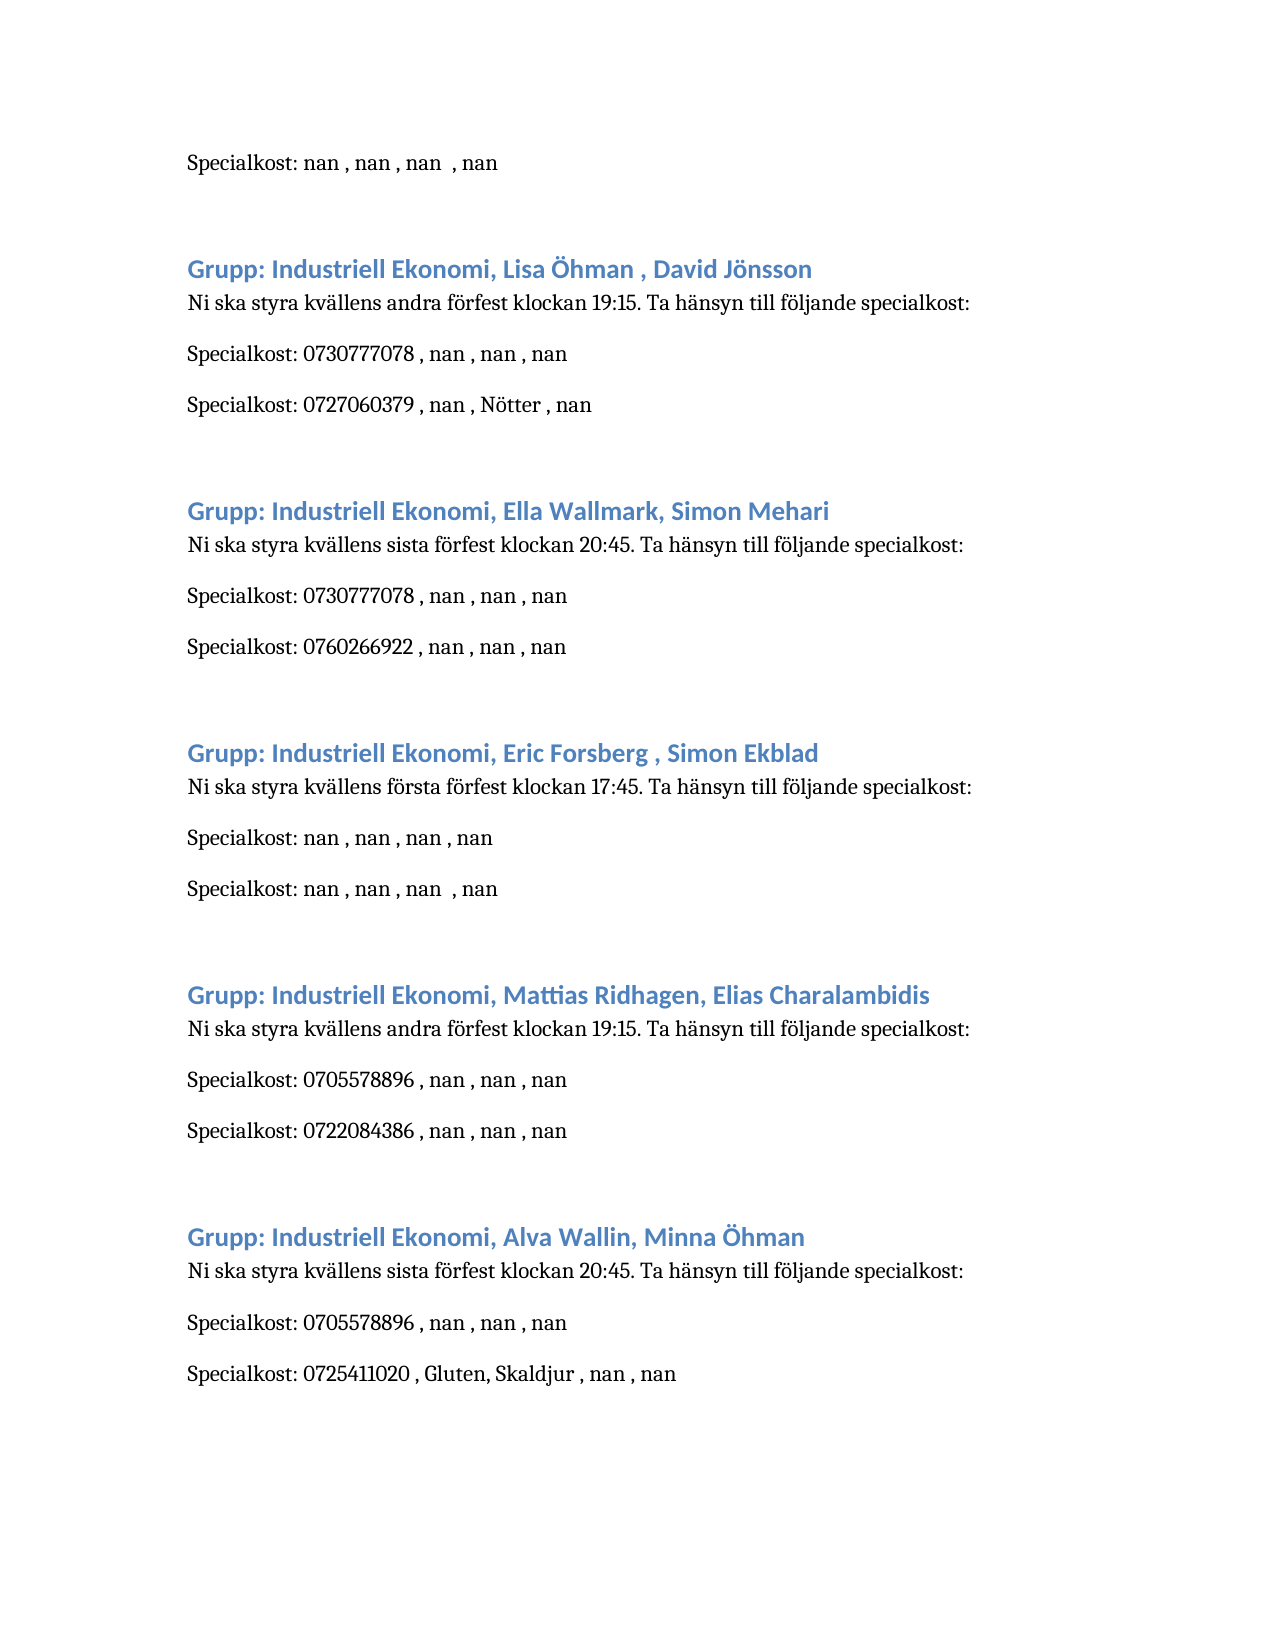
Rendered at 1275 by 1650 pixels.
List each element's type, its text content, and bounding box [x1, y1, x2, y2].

text Specialkost: 0705578896 , nan , nan , nan [187, 1309, 1087, 1336]
text Ni ska styra kvällens första förfest klockan 17:45. Ta hänsyn till följande specialkost: [187, 774, 1087, 801]
text Ni ska styra kvällens sista förfest klockan 20:45. Ta hänsyn till följande specialkost: [187, 532, 1087, 558]
subtitle Grupp: Industriell Ekonomi, Eric Forsberg , Simon Ekblad [187, 736, 1087, 769]
text Specialkost: nan , nan , nan , nan [187, 150, 1087, 176]
subtitle Grupp: Industriell Ekonomi, Ella Wallmark, Simon Mehari [187, 494, 1087, 527]
text Specialkost: 0705578896 , nan , nan , nan [187, 1067, 1087, 1094]
subtitle Grupp: Industriell Ekonomi, Alva Wallin, Minna Öhman [187, 1220, 1087, 1253]
text Specialkost: 0725411020 , Gluten, Skaldjur , nan , nan [187, 1360, 1087, 1387]
text Specialkost: 0760266922 , nan , nan , nan [187, 634, 1087, 661]
text Specialkost: 0730777078 , nan , nan , nan [187, 341, 1087, 367]
text Specialkost: 0727060379 , nan , Nötter , nan [187, 392, 1087, 418]
subtitle Grupp: Industriell Ekonomi, Mattias Ridhagen, Elias Charalambidis [187, 978, 1087, 1011]
text Specialkost: 0730777078 , nan , nan , nan [187, 583, 1087, 609]
text Specialkost: nan , nan , nan , nan [187, 876, 1087, 903]
text Specialkost: nan , nan , nan , nan [187, 825, 1087, 852]
subtitle Grupp: Industriell Ekonomi, Lisa Öhman , David Jönsson [187, 252, 1087, 285]
text Specialkost: 0722084386 , nan , nan , nan [187, 1118, 1087, 1145]
text Ni ska styra kvällens sista förfest klockan 20:45. Ta hänsyn till följande specialkost: [187, 1258, 1087, 1285]
text Ni ska styra kvällens andra förfest klockan 19:15. Ta hänsyn till följande specialkost: [187, 290, 1087, 316]
text Ni ska styra kvällens andra förfest klockan 19:15. Ta hänsyn till följande specialkost: [187, 1016, 1087, 1043]
